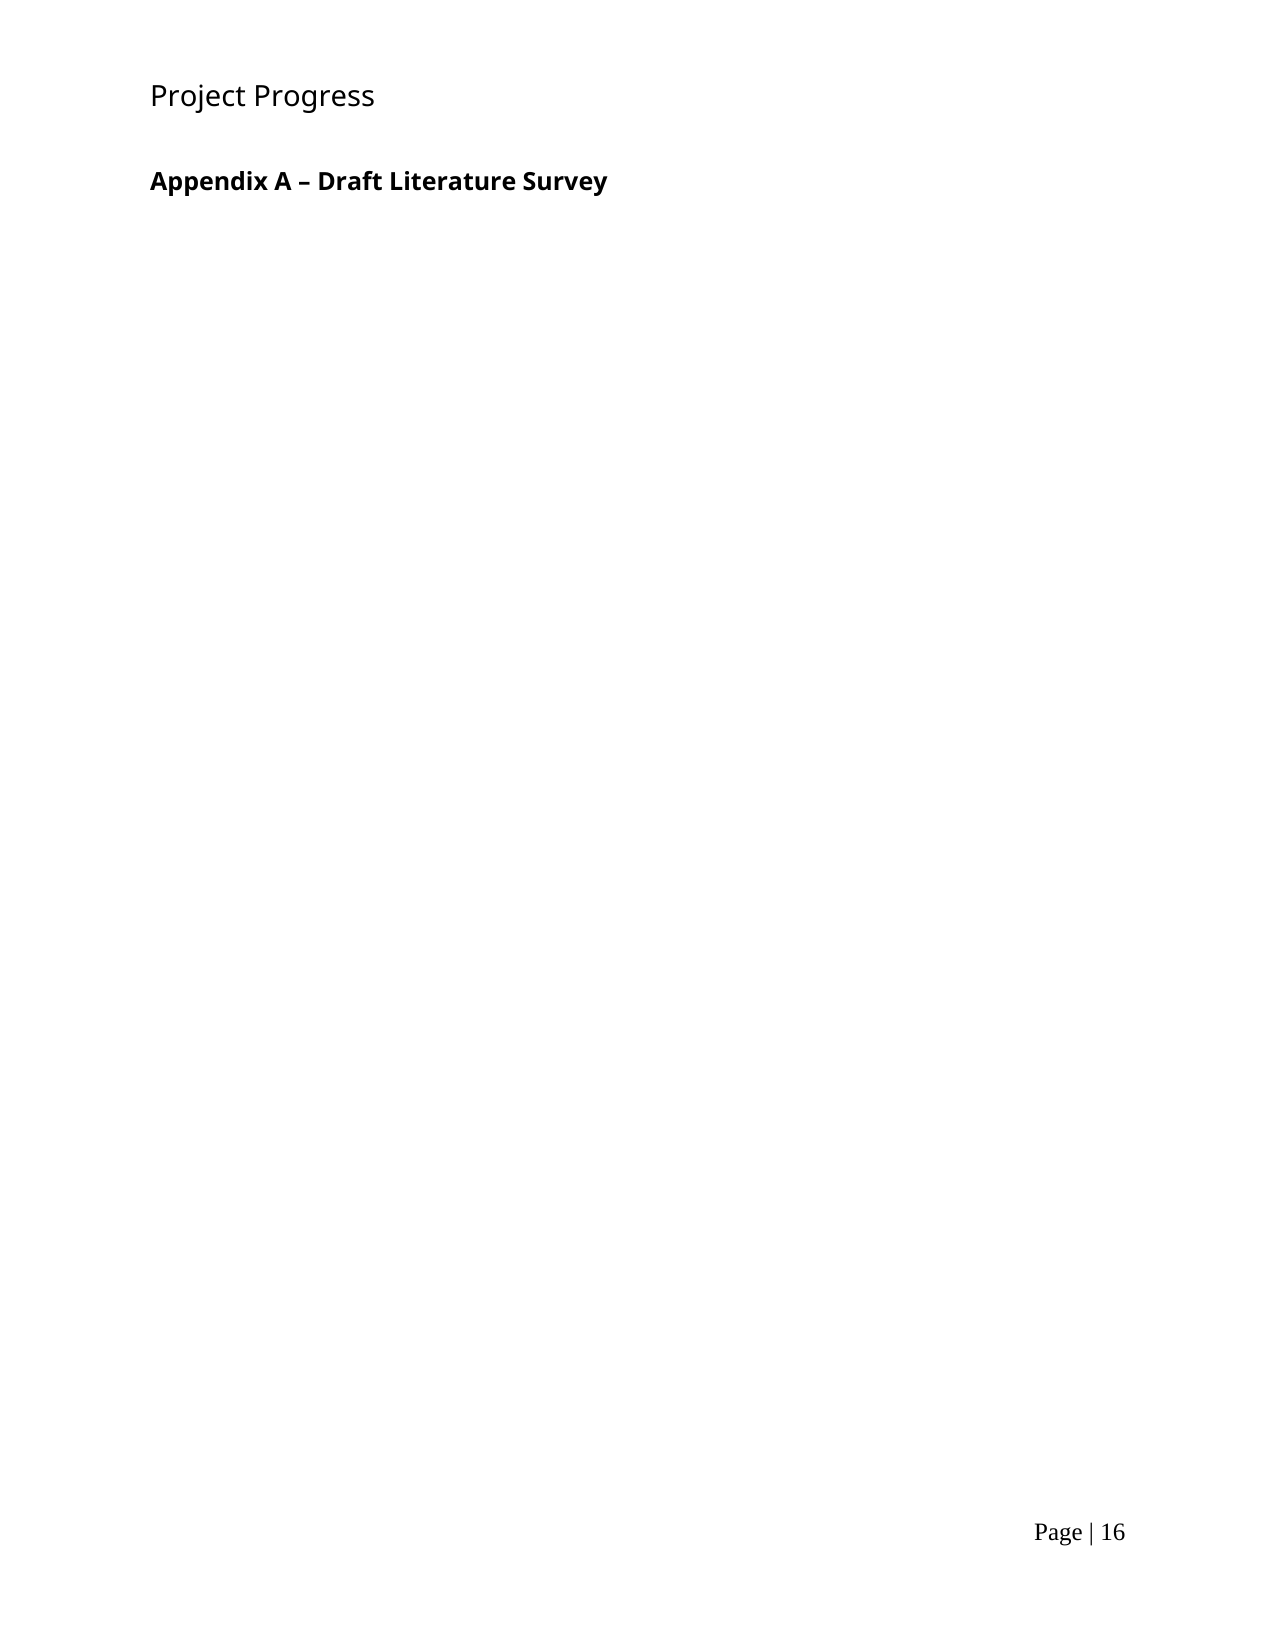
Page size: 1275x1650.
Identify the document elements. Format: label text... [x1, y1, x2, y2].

text Appendix A – Draft Literature Survey [150, 163, 1125, 197]
